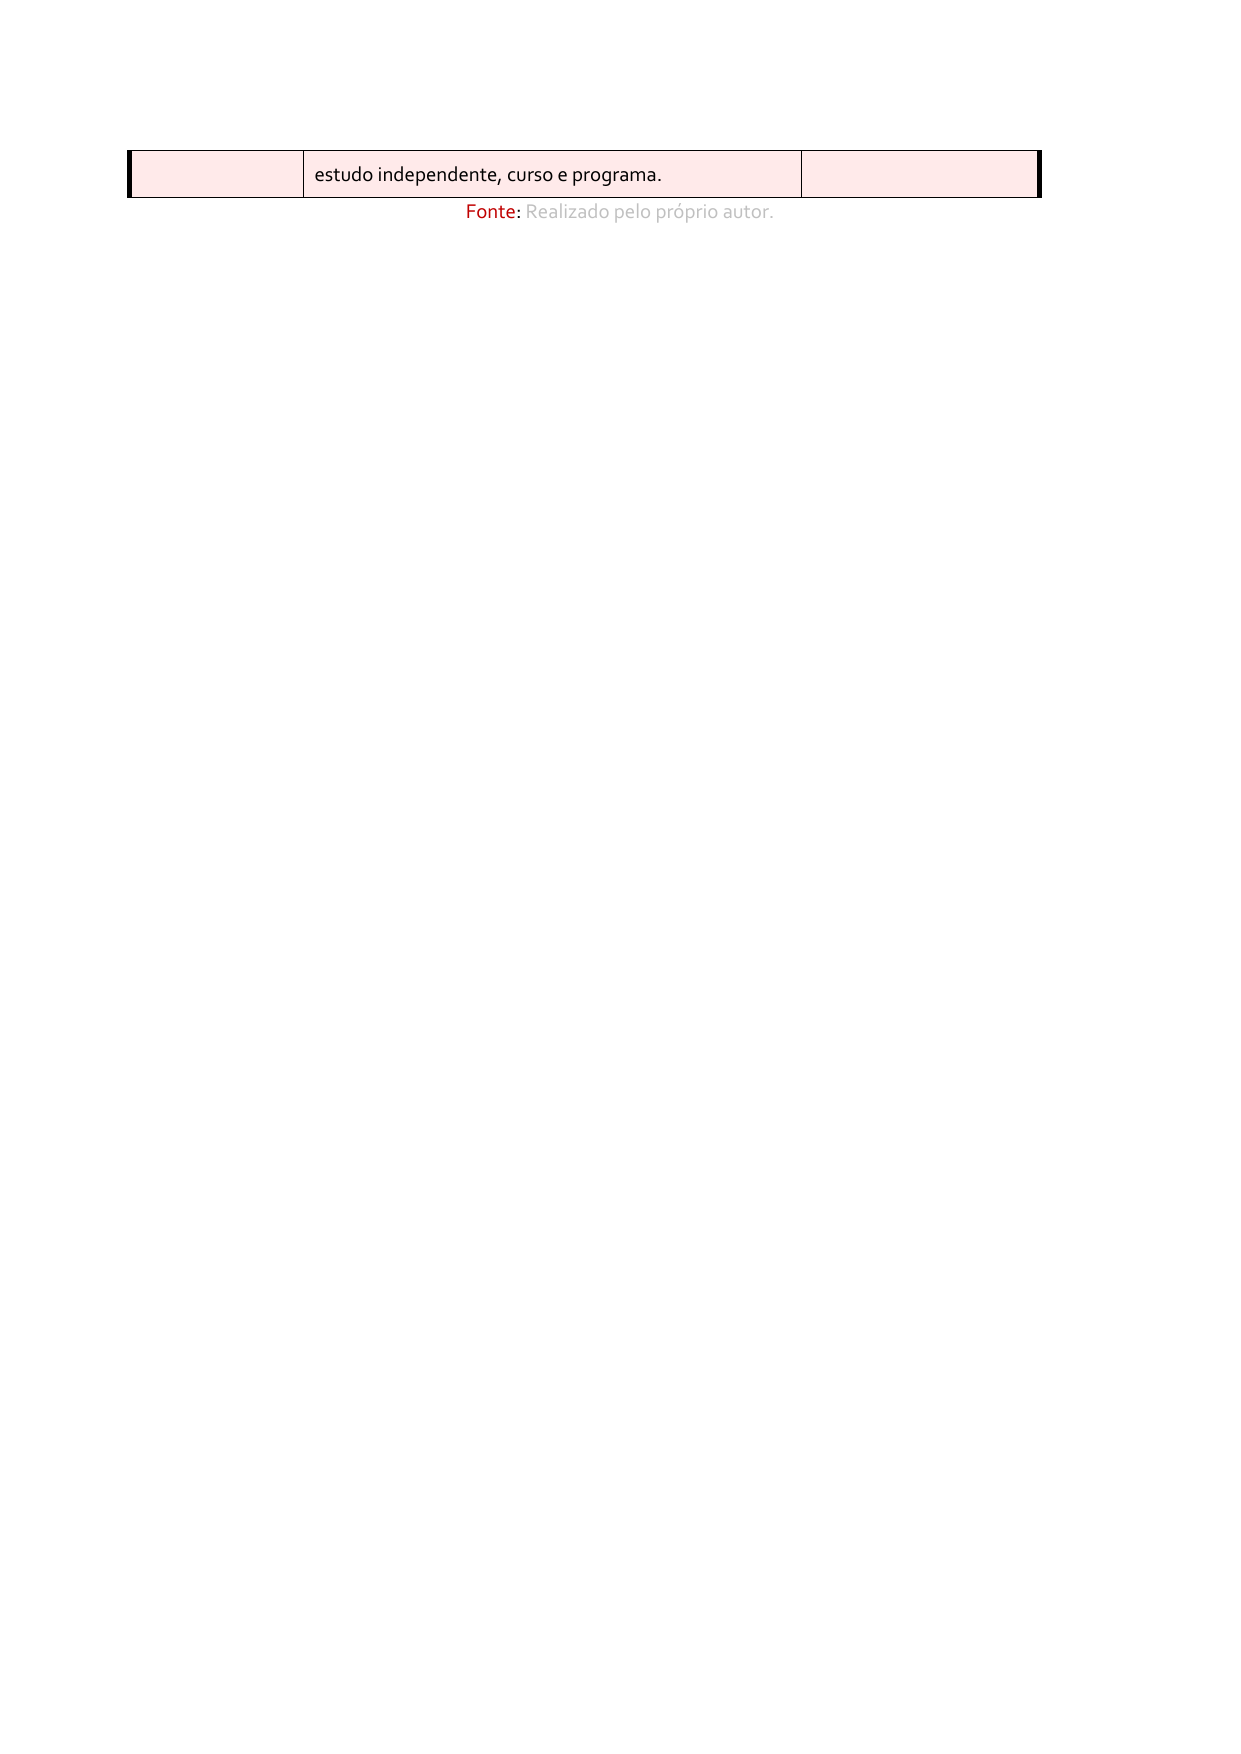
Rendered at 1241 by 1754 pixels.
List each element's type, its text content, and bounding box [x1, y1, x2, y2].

text Fonte: Realizado pelo próprio autor. [150, 198, 1090, 223]
